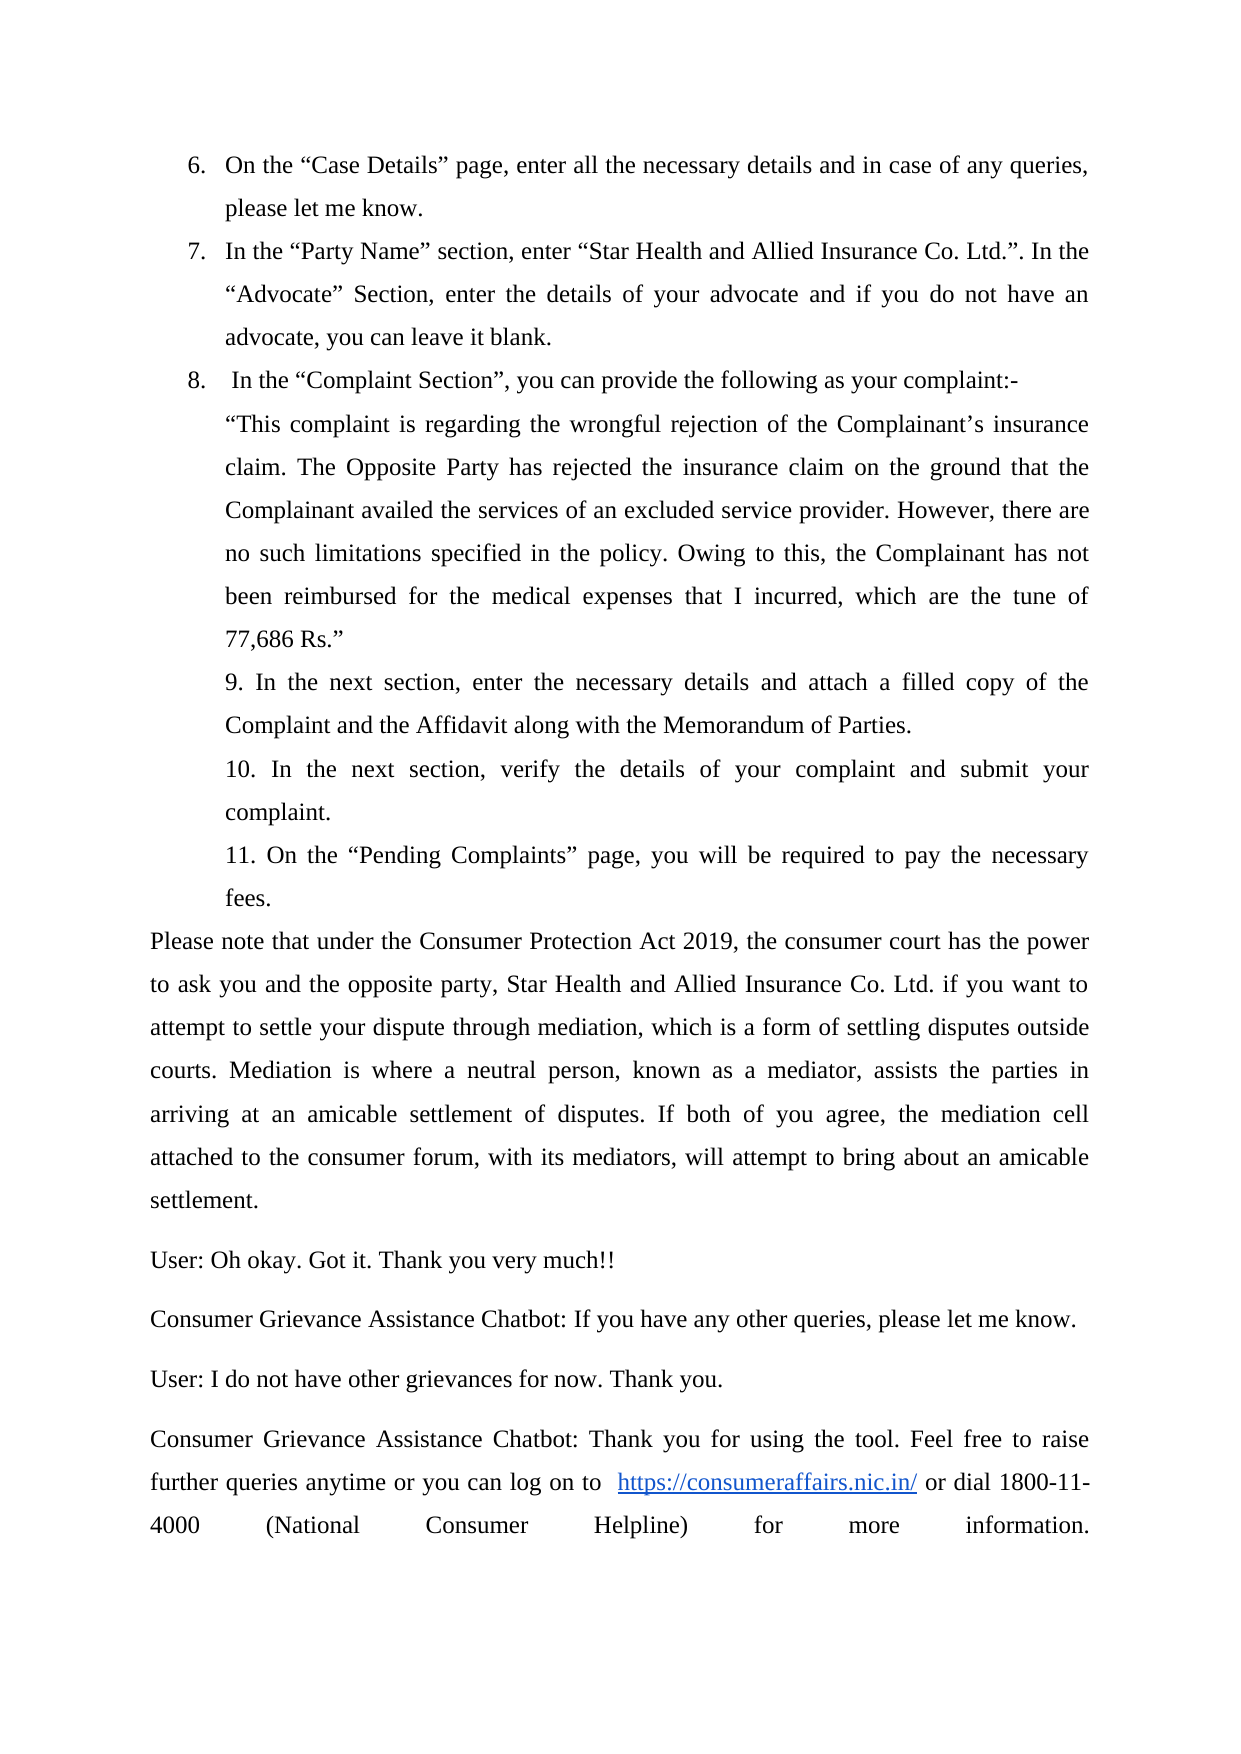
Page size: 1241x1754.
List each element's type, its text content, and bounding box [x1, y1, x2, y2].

text User: I do not have other grievances for now. Thank you. [150, 1364, 1090, 1393]
text Consumer Grievance Assistance Chatbot: Thank you for using the tool. Feel free to raise further queries anytime or you can log on to https://consumeraffairs.nic.in/ or dial 1800-11-4000 (National Consumer Helpline) for more information. [150, 1424, 1090, 1581]
text 11. On the “Pending Complaints” page, you will be required to pay the necessary fees. [225, 840, 1090, 912]
text User: Oh okay. Got it. Thank you very much!! [150, 1245, 1090, 1273]
text Consumer Grievance Assistance Chatbot: If you have any other queries, please let me know. [150, 1304, 1090, 1333]
list In the “Complaint Section”, you can provide the following as your complaint:- [187, 366, 1090, 394]
text “This complaint is regarding the wrongful rejection of the Complainant’s insurance claim. The Opposite Party has rejected the insurance claim on the ground that the Complainant availed the services of an excluded service provider. However, there are no such limitations specified in the policy. Owing to this, the Complainant has not been reimbursed for the medical expenses that I incurred, which are the tune of 77,686 Rs.” [225, 409, 1090, 653]
text 10. In the next section, verify the details of your complaint and submit your complaint. [225, 754, 1090, 826]
text 9. In the next section, enter the necessary details and attach a filled copy of the Complaint and the Affidavit along with the Memorandum of Parties. [225, 667, 1090, 739]
list On the “Case Details” page, enter all the necessary details and in case of any queries, please let me know. [187, 150, 1090, 222]
list In the “Party Name” section, enter “Star Health and Allied Insurance Co. Ltd.”. In the “Advocate” Section, enter the details of your advocate and if you do not have an advocate, you can leave it blank. [187, 236, 1090, 351]
text Please note that under the Consumer Protection Act 2019, the consumer court has the power to ask you and the opposite party, Star Health and Allied Insurance Co. Ltd. if you want to attempt to settle your dispute through mediation, which is a form of settling disputes outside courts. Mediation is where a neutral person, known as a mediator, assists the parties in arriving at an amicable settlement of disputes. If both of you agree, the mediation cell attached to the consumer forum, with its mediators, will attempt to bring about an amicable settlement. [150, 926, 1090, 1214]
